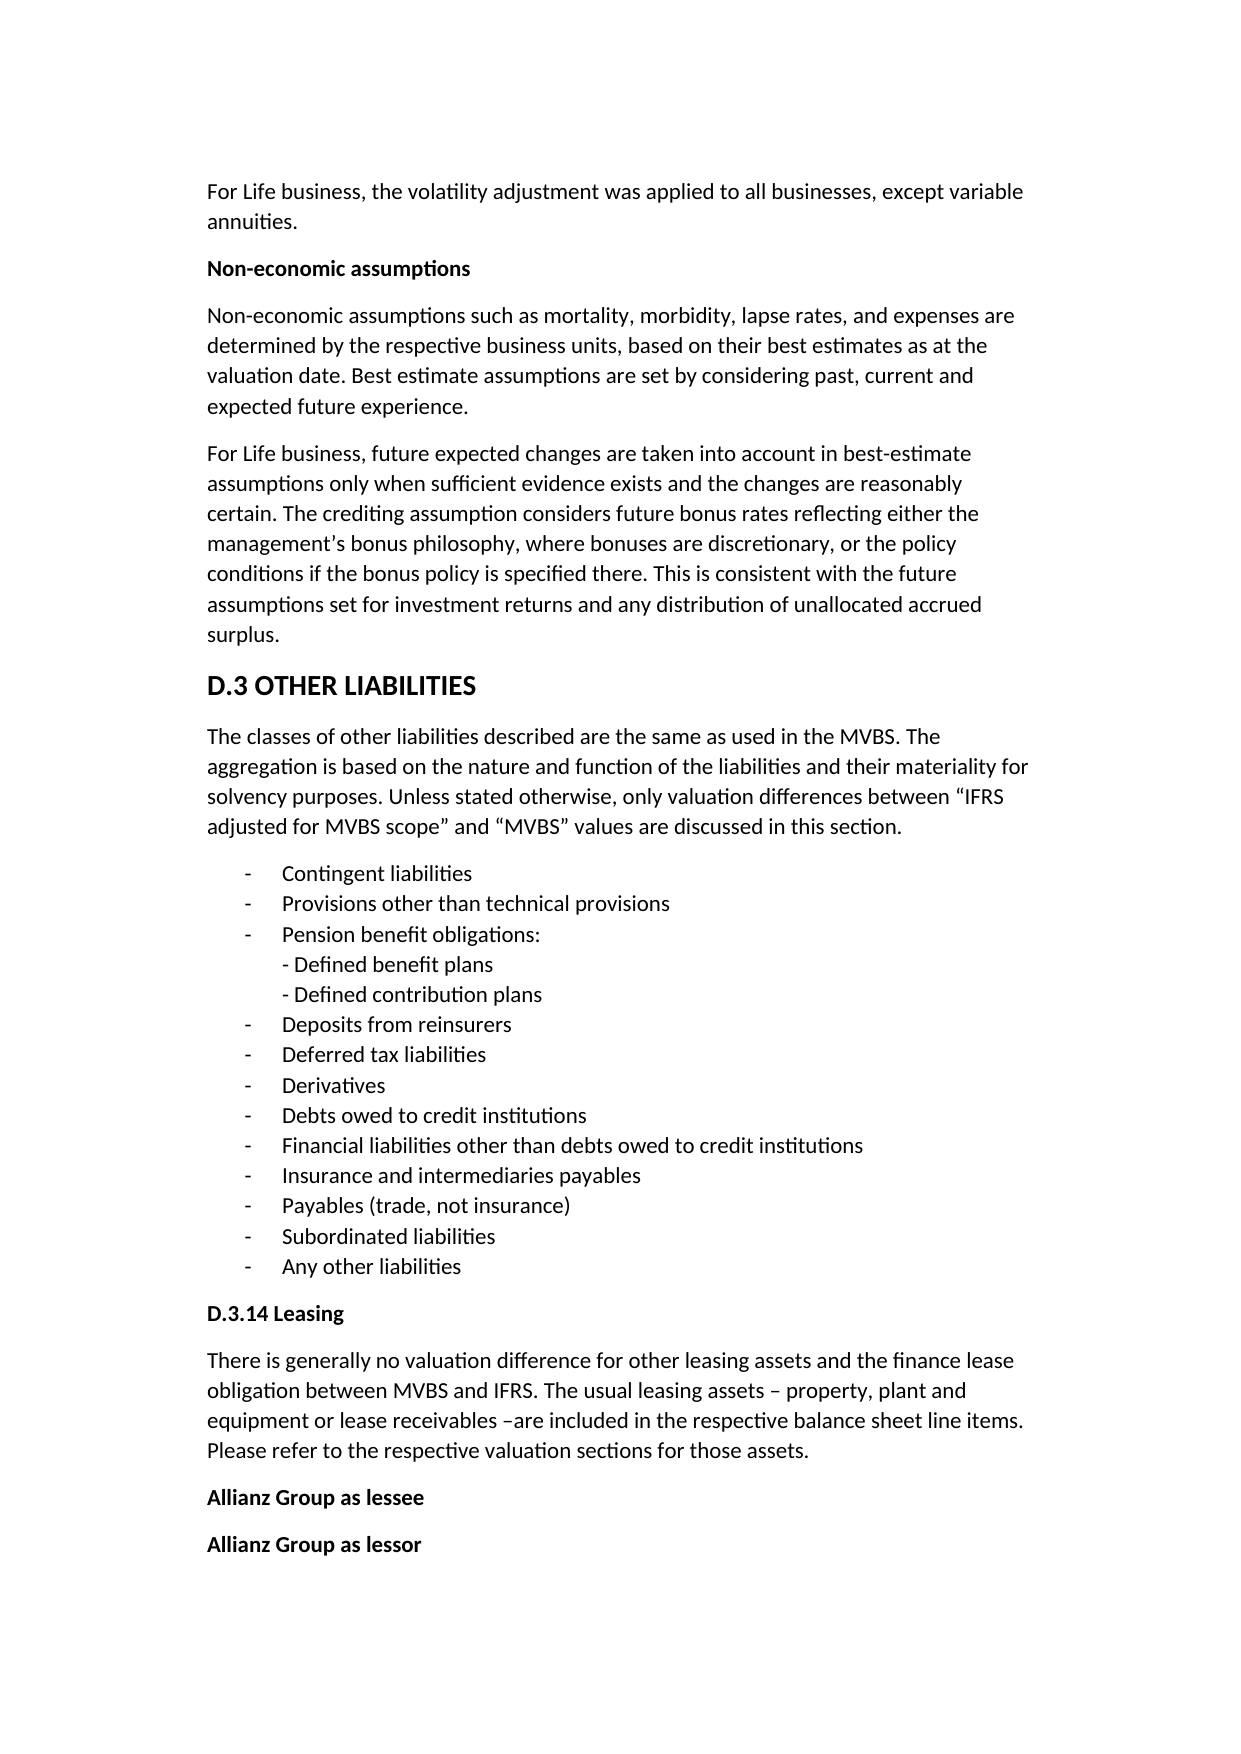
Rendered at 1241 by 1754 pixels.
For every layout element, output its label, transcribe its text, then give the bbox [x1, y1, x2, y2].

text D.3 OTHER LIABILITIES [207, 667, 1033, 702]
list Pension benefit obligations: [244, 920, 1033, 948]
list Payables (trade, not insurance) [244, 1192, 1033, 1220]
text D.3.14 Leasing [207, 1299, 1033, 1327]
list Any other liabilities [244, 1252, 1033, 1280]
list Contingent liabilities [244, 859, 1033, 887]
text Non-economic assumptions such as mortality, morbidity, lapse rates, and expenses are determined by the respective business units, based on their best estimates as at the valuation date. Best estimate assumptions are set by considering past, current and expected future experience. [207, 301, 1033, 420]
list - Defined contribution plans [282, 980, 1033, 1008]
text For Life business, future expected changes are taken into account in best-estimate assumptions only when sufficient evidence exists and the changes are reasonably certain. The crediting assumption considers future bonus rates reflecting either the management’s bonus philosophy, where bonuses are discretionary, or the policy conditions if the bonus policy is specified there. This is consistent with the future assumptions set for investment returns and any distribution of unallocated accrued surplus. [207, 439, 1033, 648]
list Deposits from reinsurers [244, 1010, 1033, 1038]
list Derivatives [244, 1071, 1033, 1099]
list Subordinated liabilities [244, 1222, 1033, 1250]
text For Life business, the volatility adjustment was applied to all businesses, except variable annuities. [207, 177, 1033, 235]
list Deferred tax liabilities [244, 1041, 1033, 1069]
list Provisions other than technical provisions [244, 889, 1033, 918]
text There is generally no valuation difference for other leasing assets and the finance lease obligation between MVBS and IFRS. The usual leasing assets – property, plant and equipment or lease receivables –are included in the respective balance sheet line items. Please refer to the respective valuation sections for those assets. [207, 1346, 1033, 1464]
list Debts owed to credit institutions [244, 1101, 1033, 1129]
list Insurance and intermediaries payables [244, 1161, 1033, 1189]
list Financial liabilities other than debts owed to credit institutions [244, 1131, 1033, 1159]
text Non-economic assumptions [207, 254, 1033, 282]
text The classes of other liabilities described are the same as used in the MVBS. The aggregation is based on the nature and function of the liabilities and their materiality for solvency purposes. Unless stated otherwise, only valuation differences between “IFRS adjusted for MVBS scope” and “MVBS” values are discussed in this section. [207, 722, 1033, 841]
text Allianz Group as lessor [207, 1530, 1033, 1558]
text Allianz Group as lessee [207, 1483, 1033, 1511]
list - Defined benefit plans [282, 950, 1033, 978]
